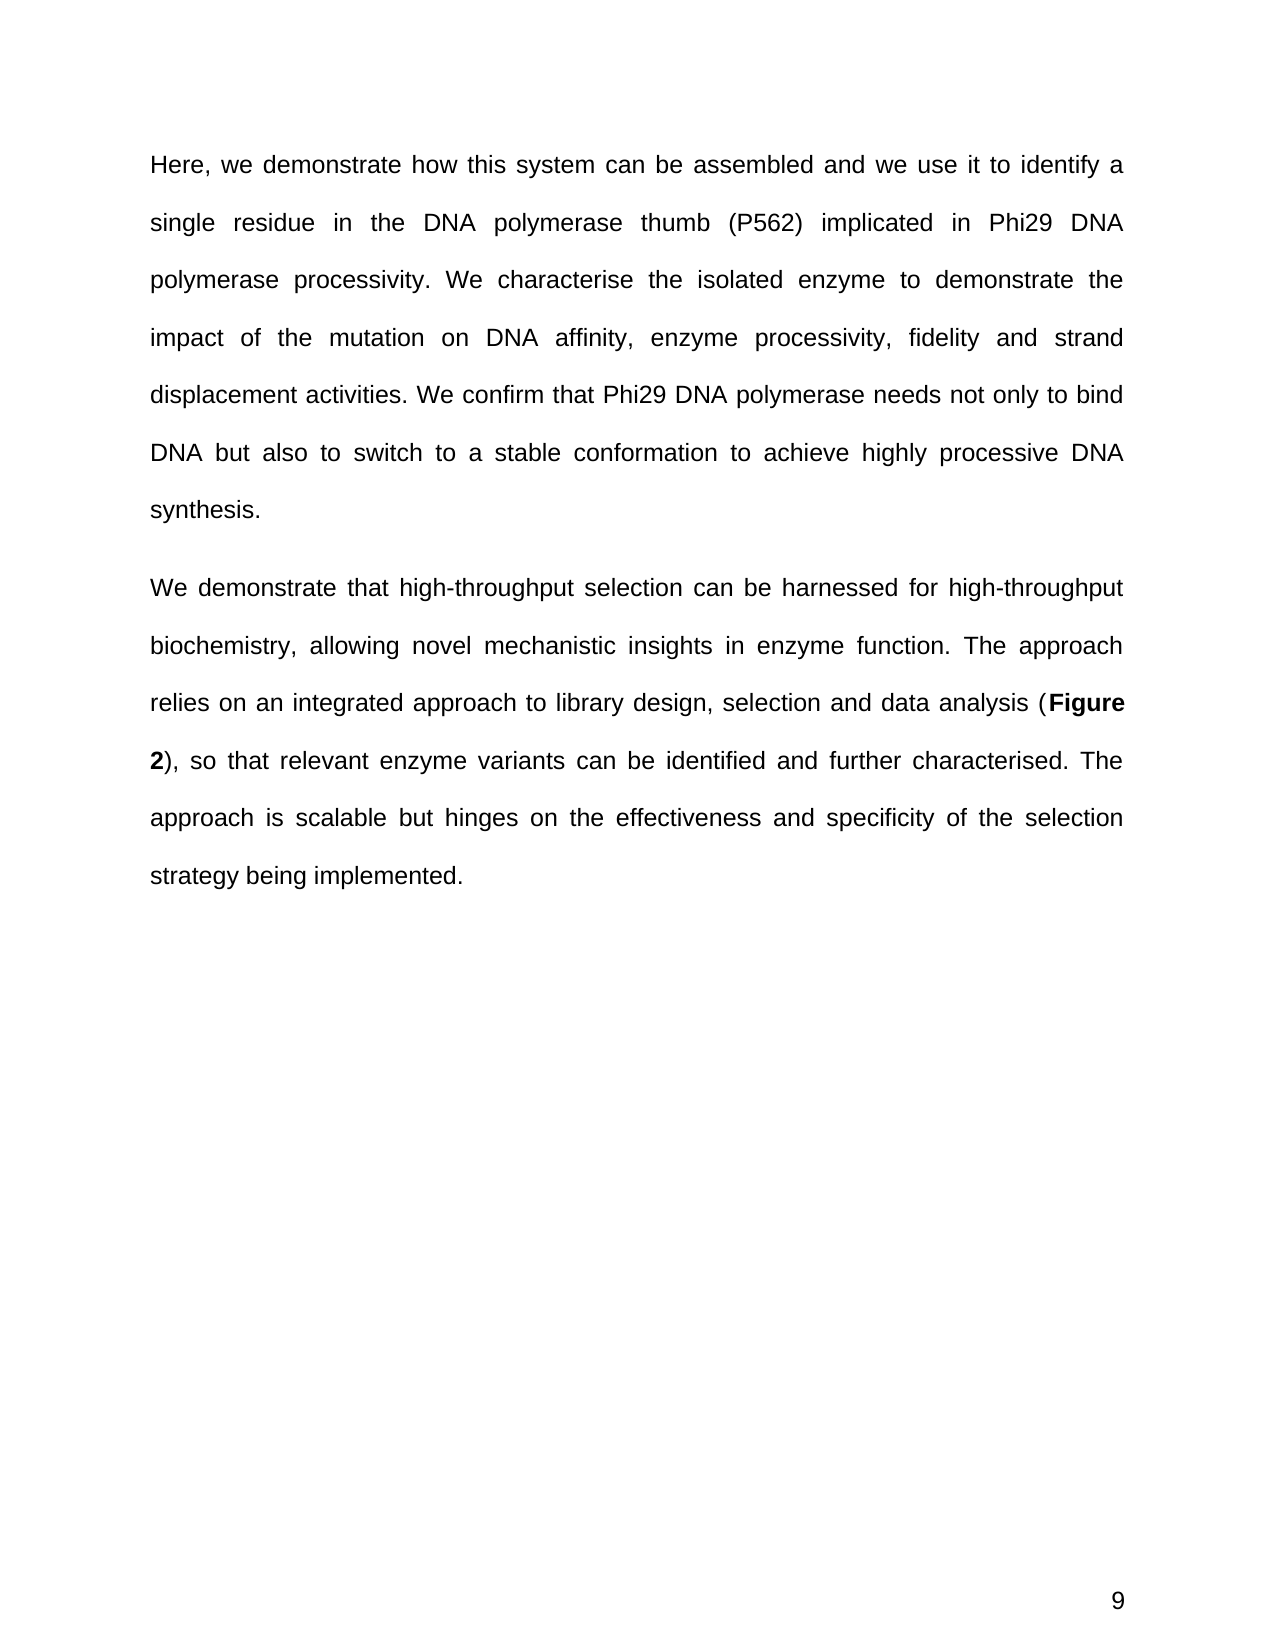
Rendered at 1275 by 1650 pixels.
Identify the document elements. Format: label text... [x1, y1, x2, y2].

text We demonstrate that high-throughput selection can be harnessed for high-throughput biochemistry, allowing novel mechanistic insights in enzyme function. The approach relies on an integrated approach to library design, selection and data analysis (Figure 2), so that relevant enzyme variants can be identified and further characterised. The approach is scalable but hinges on the effectiveness and specificity of the selection strategy being implemented. [150, 573, 1125, 889]
text Here, we demonstrate how this system can be assembled and we use it to identify a single residue in the DNA polymerase thumb (P562) implicated in Phi29 DNA polymerase processivity. We characterise the isolated enzyme to demonstrate the impact of the mutation on DNA affinity, enzyme processivity, fidelity and strand displacement activities. We confirm that Phi29 DNA polymerase needs not only to bind DNA but also to switch to a stable conformation to achieve highly processive DNA synthesis. [150, 150, 1125, 524]
